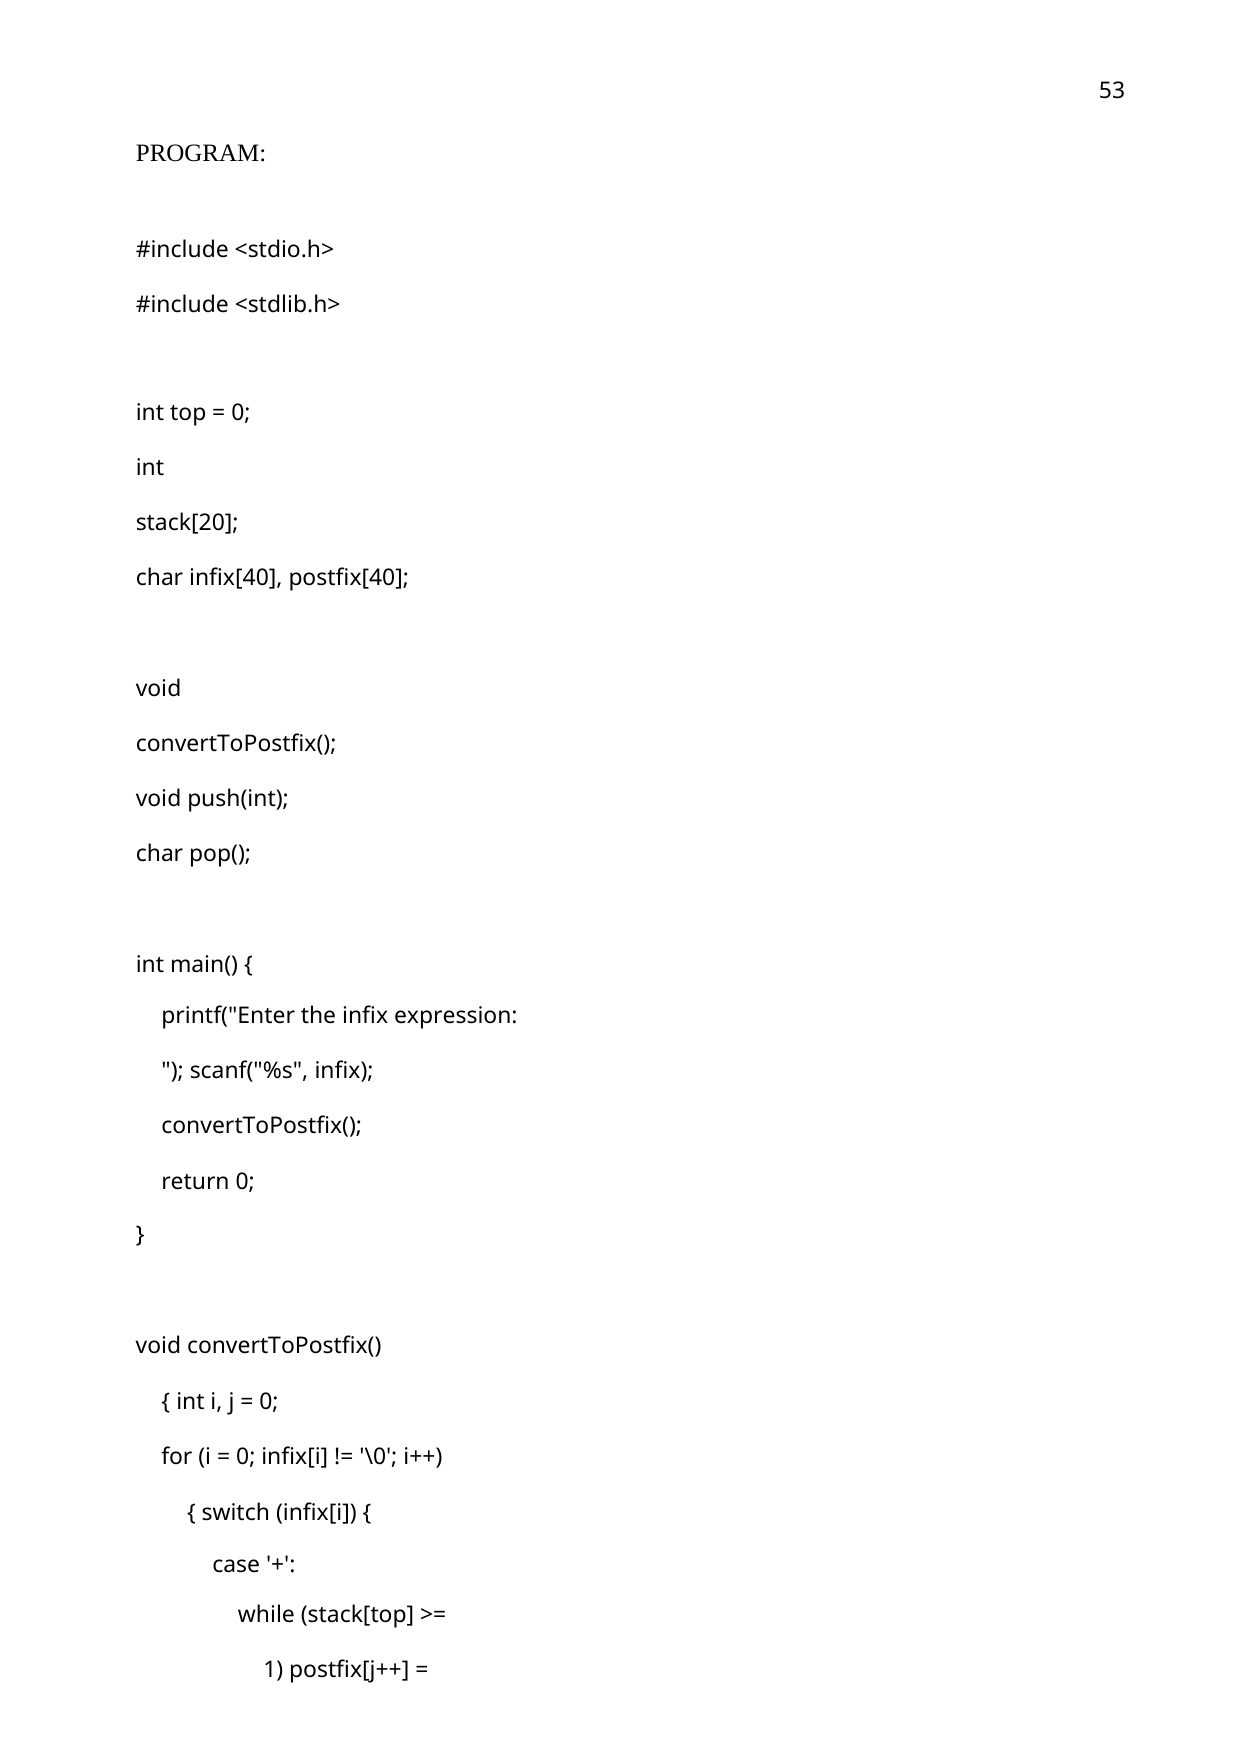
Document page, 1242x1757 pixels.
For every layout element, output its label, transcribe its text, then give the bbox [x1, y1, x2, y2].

text return 0; [161, 1165, 1162, 1196]
text void convertToPostfix(); void push(int); [136, 672, 378, 813]
text char pop(); [136, 837, 1162, 868]
text #include <stdio.h> #include <stdlib.h> [136, 233, 400, 319]
text for (i = 0; infix[i] != '\0'; i++) { switch (infix[i]) { [161, 1440, 446, 1527]
text int main() { [136, 948, 1162, 979]
text case '+': [212, 1551, 1162, 1578]
text } [136, 1218, 1162, 1249]
text PROGRAM: [136, 138, 1162, 167]
text printf("Enter the infix expression: "); scanf("%s", infix); convertToPostfix(); [161, 999, 522, 1141]
text char infix[40], postfix[40]; [136, 561, 1162, 592]
text int top = 0; int stack[20]; [136, 395, 266, 537]
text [238, 1598, 464, 1684]
text void convertToPostfix() { int i, j = 0; [135, 1329, 386, 1416]
